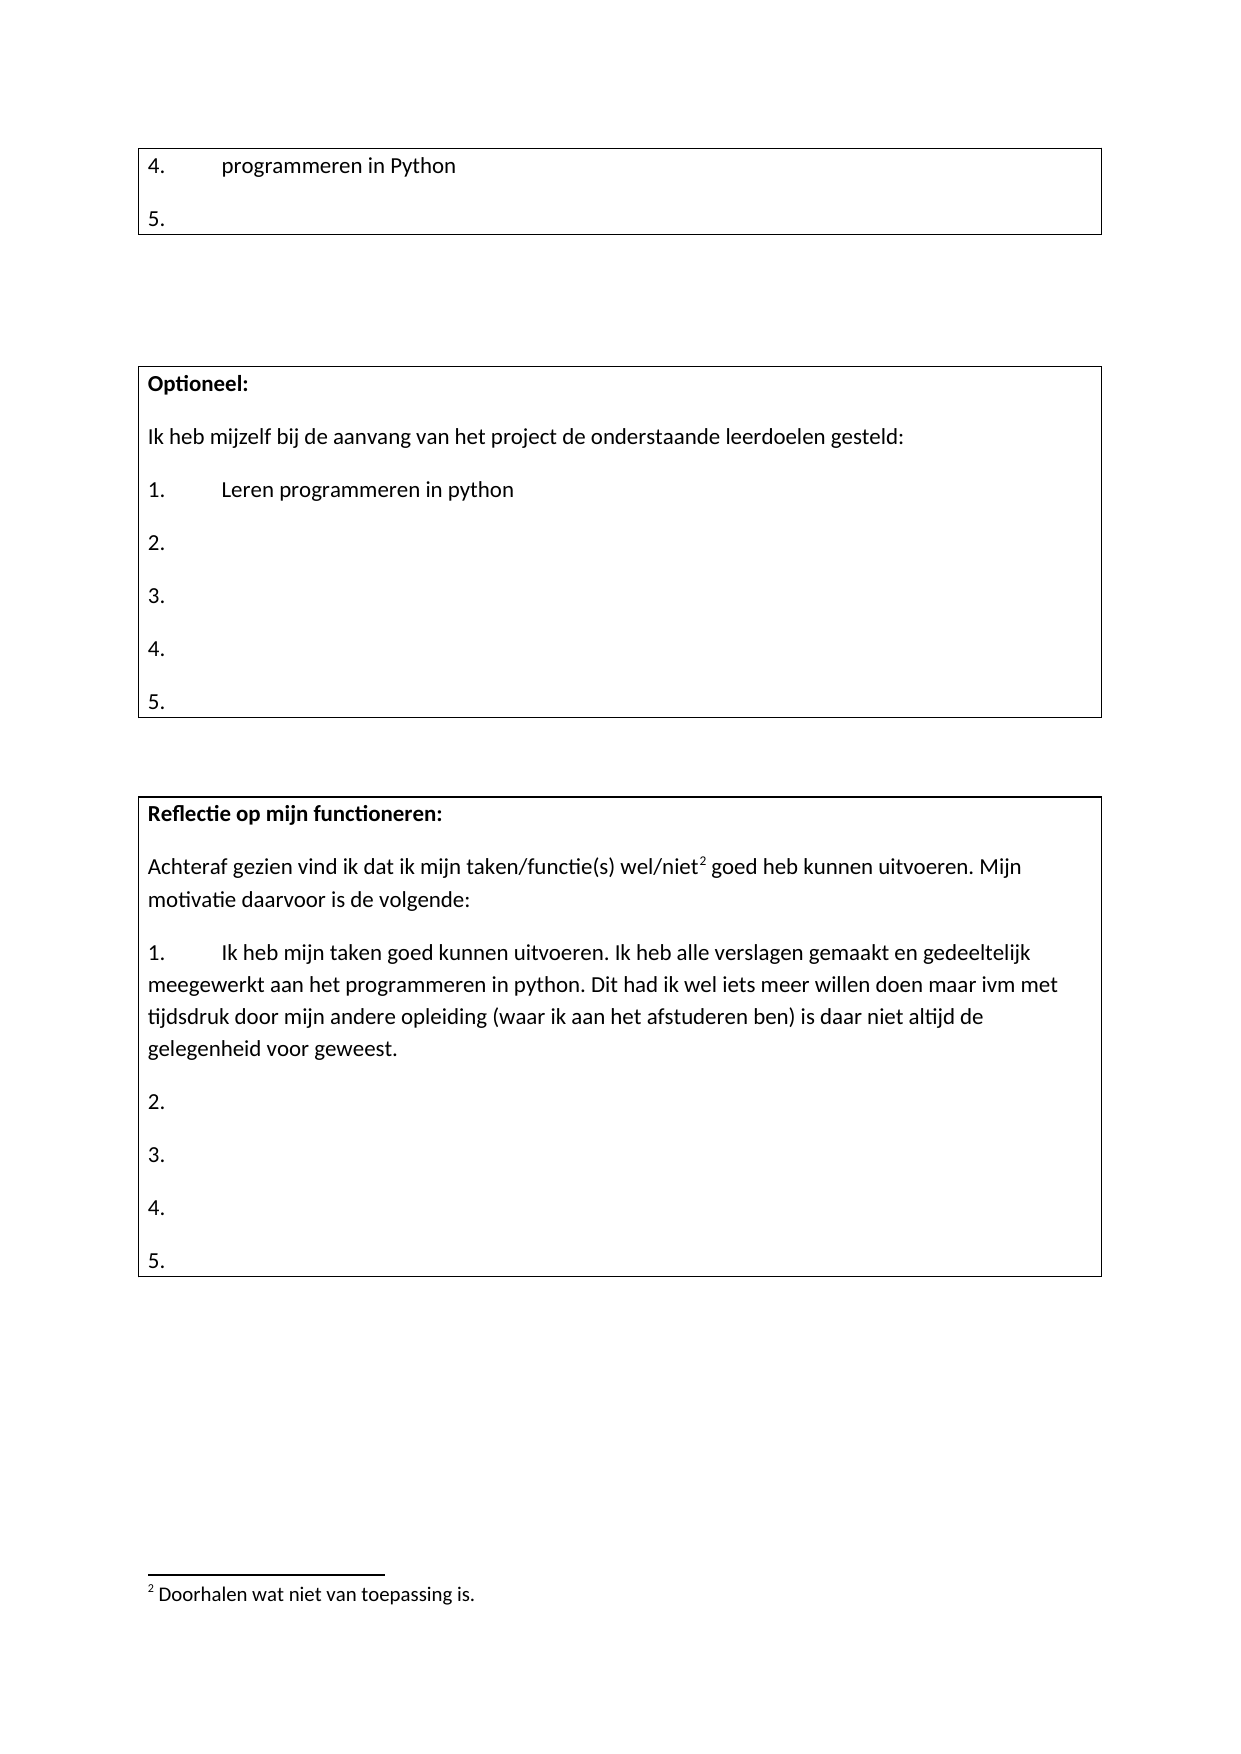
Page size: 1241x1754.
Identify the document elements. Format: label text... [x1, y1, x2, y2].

text 3. [139, 1137, 1101, 1168]
text 4. [139, 631, 1101, 662]
text 1. Leren programmeren in python [139, 472, 1101, 503]
text 4. [139, 1190, 1101, 1221]
text 1. Ik heb mijn taken goed kunnen uitvoeren. Ik heb alle verslagen gemaakt en gedeeltelijk meegewerkt aan het programmeren in python. Dit had ik wel iets meer willen doen maar ivm met tijdsdruk door mijn andere opleiding (waar ik aan het afstuderen ben) is daar niet altijd de gelegenheid voor geweest. [139, 934, 1101, 1062]
text 4. programmeren in Python [139, 149, 1101, 179]
text 5. [139, 201, 1101, 234]
text Achteraf gezien vind ik dat ik mijn taken/functie(s) wel/niet goed heb kunnen uitvoeren. Mijn motivatie daarvoor is de volgende: [139, 849, 1101, 913]
text 5. [139, 684, 1101, 717]
text Reflectie op mijn functioneren: [139, 798, 1101, 827]
text 2. [139, 1084, 1101, 1115]
text 3. [139, 578, 1101, 609]
text Ik heb mijzelf bij de aanvang van het project de onderstaande leerdoelen gesteld: [139, 419, 1101, 450]
text 5. [139, 1243, 1101, 1276]
text Optioneel: [139, 367, 1101, 397]
text 2. [139, 525, 1101, 556]
